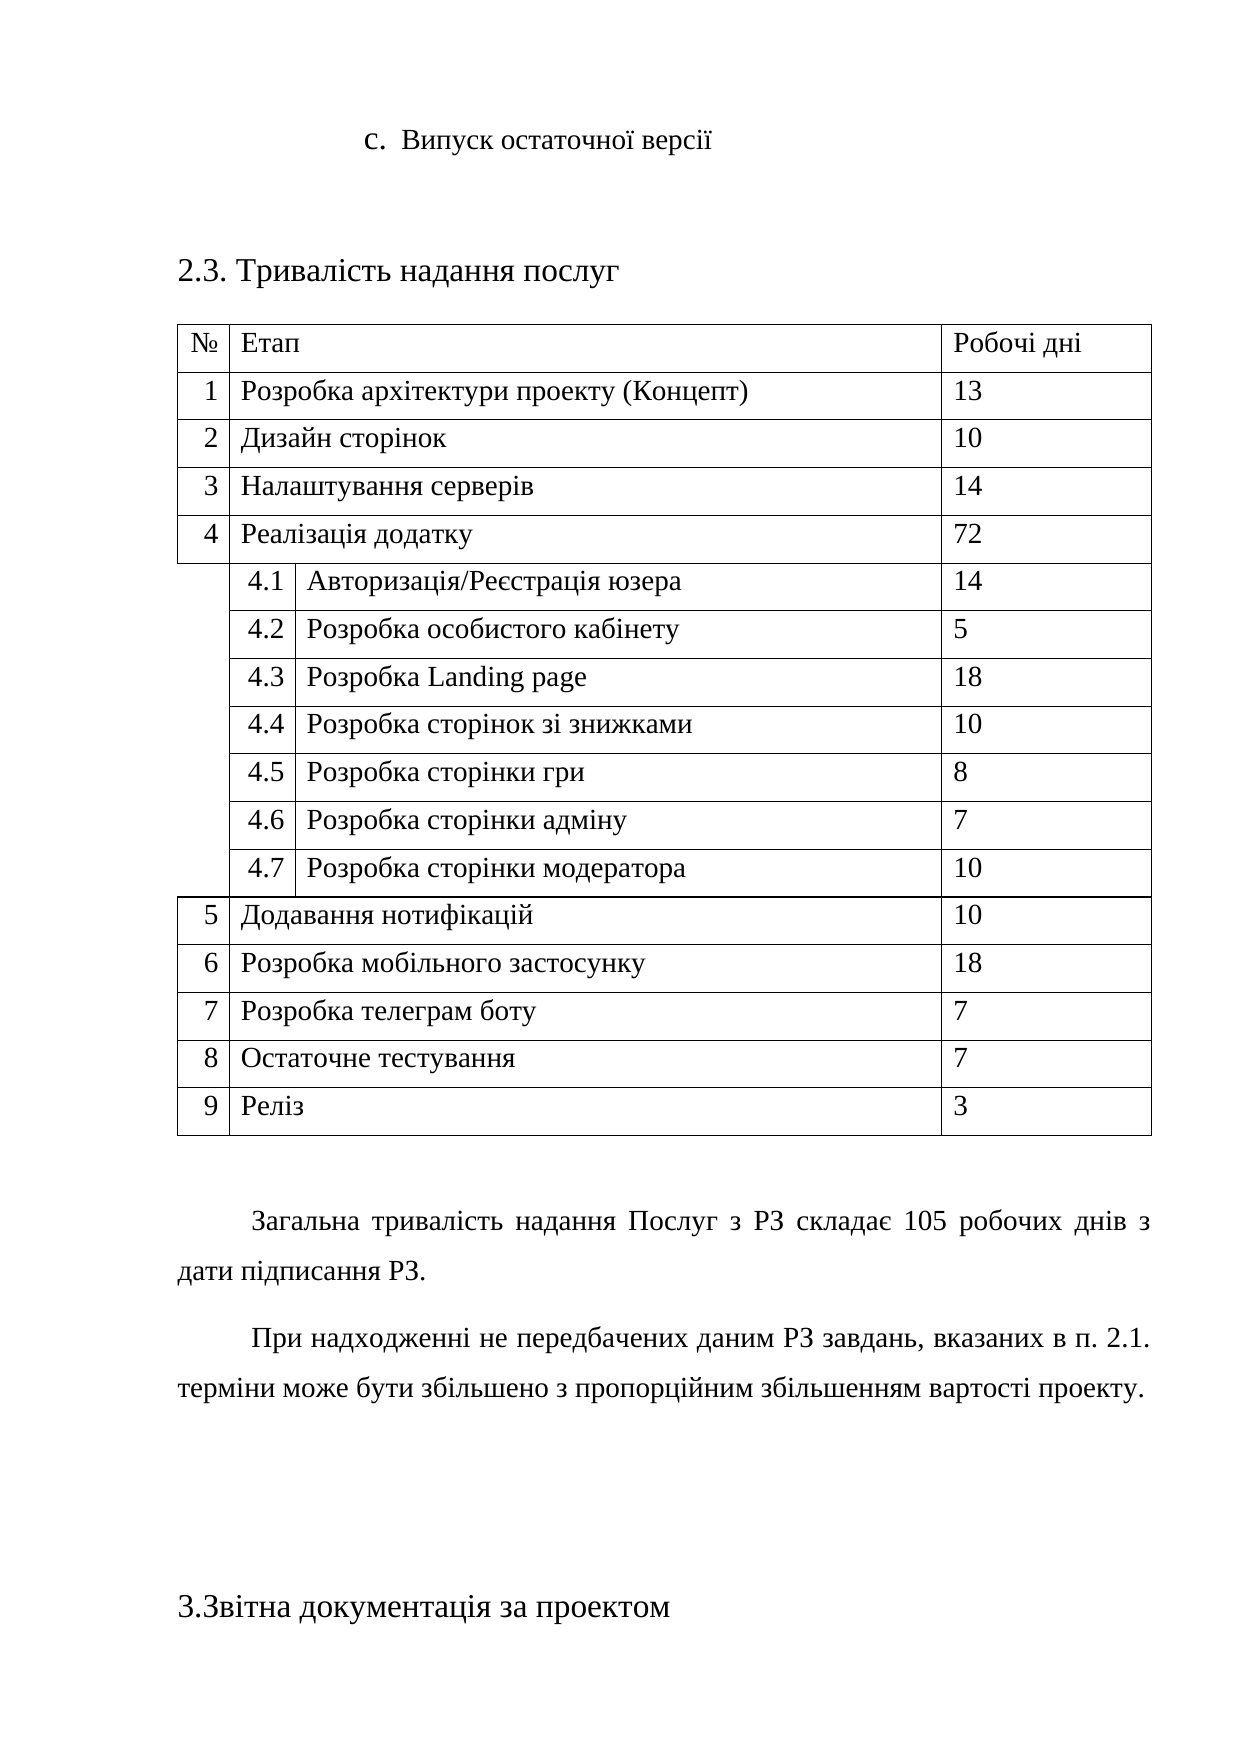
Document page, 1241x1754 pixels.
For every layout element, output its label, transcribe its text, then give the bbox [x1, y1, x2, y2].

table_cell 8 [942, 754, 1151, 801]
table_cell Налаштування серверів [230, 468, 941, 515]
table_cell Розробка телеграм боту [230, 993, 941, 1039]
text При надходженні не передбачених даним РЗ завдань, вказаних в п. 2.1. терміни може бути збільшено з пропорційним збільшенням вартості проекту. [177, 1320, 1152, 1404]
table_cell 14 [942, 468, 1151, 515]
table_cell 7 [942, 802, 1151, 849]
table_cell 4.1 [230, 564, 295, 610]
table_cell 1 [178, 373, 229, 419]
table_cell Розробка сторінки адміну [296, 802, 941, 849]
table_cell Розробка Landing page [296, 659, 941, 706]
table_cell Реалізація додатку [230, 516, 941, 562]
table_cell 13 [942, 373, 1151, 419]
text 2.3. Тривалість надання послуг [177, 250, 1152, 288]
table_cell 4.2 [230, 611, 295, 658]
table_cell Авторизація/Реєстрація юзера [296, 564, 941, 610]
table_cell Розробка сторінок зі знижками [296, 707, 941, 753]
table_cell 3 [178, 468, 229, 515]
list Випуск остаточної версії [363, 118, 1152, 156]
table_cell 18 [942, 659, 1151, 706]
table_header № [178, 325, 229, 372]
table_cell 4.3 [230, 659, 295, 706]
table_cell 4.4 [230, 707, 295, 753]
table_cell Розробка сторінки модератора [296, 850, 941, 896]
table_cell Розробка сторінки гри [296, 754, 941, 801]
table_cell 6 [178, 945, 229, 992]
text 3.Звітна документація за проектом [177, 1586, 1152, 1624]
table_cell Розробка архітектури проекту (Концепт) [230, 373, 941, 419]
table_cell Додавання нотифікацій [230, 898, 941, 944]
table_cell 4 [178, 516, 229, 562]
table_cell 5 [942, 611, 1151, 658]
table_cell 10 [942, 898, 1151, 944]
table_cell 2 [178, 420, 229, 467]
table_cell 18 [942, 945, 1151, 992]
table_cell Розробка мобільного застосунку [230, 945, 941, 992]
table_cell 14 [942, 564, 1151, 610]
table_cell 10 [942, 707, 1151, 753]
table_header Етап [230, 325, 941, 372]
table_cell Остаточне тестування [230, 1041, 941, 1087]
table_cell 7 [178, 993, 229, 1039]
table_cell 7 [942, 993, 1151, 1039]
table_cell 10 [942, 420, 1151, 467]
table_cell 9 [178, 1088, 229, 1135]
table_cell 72 [942, 516, 1151, 562]
table_cell 4.6 [230, 802, 295, 849]
table_cell 8 [178, 1041, 229, 1087]
table_cell 5 [178, 898, 229, 944]
table_cell 4.5 [230, 754, 295, 801]
table_cell 3 [942, 1088, 1151, 1135]
table_header Робочі дні [942, 325, 1151, 372]
text Загальна тривалість надання Послуг з РЗ складає 105 робочих днів з дати підписання РЗ. [177, 1203, 1152, 1287]
table_cell 7 [942, 1041, 1151, 1087]
table_cell Розробка особистого кабінету [296, 611, 941, 658]
table_cell Дизайн сторінок [230, 420, 941, 467]
table_cell 4.7 [230, 850, 295, 896]
table_cell 10 [942, 850, 1151, 896]
table_cell Реліз [230, 1088, 941, 1135]
